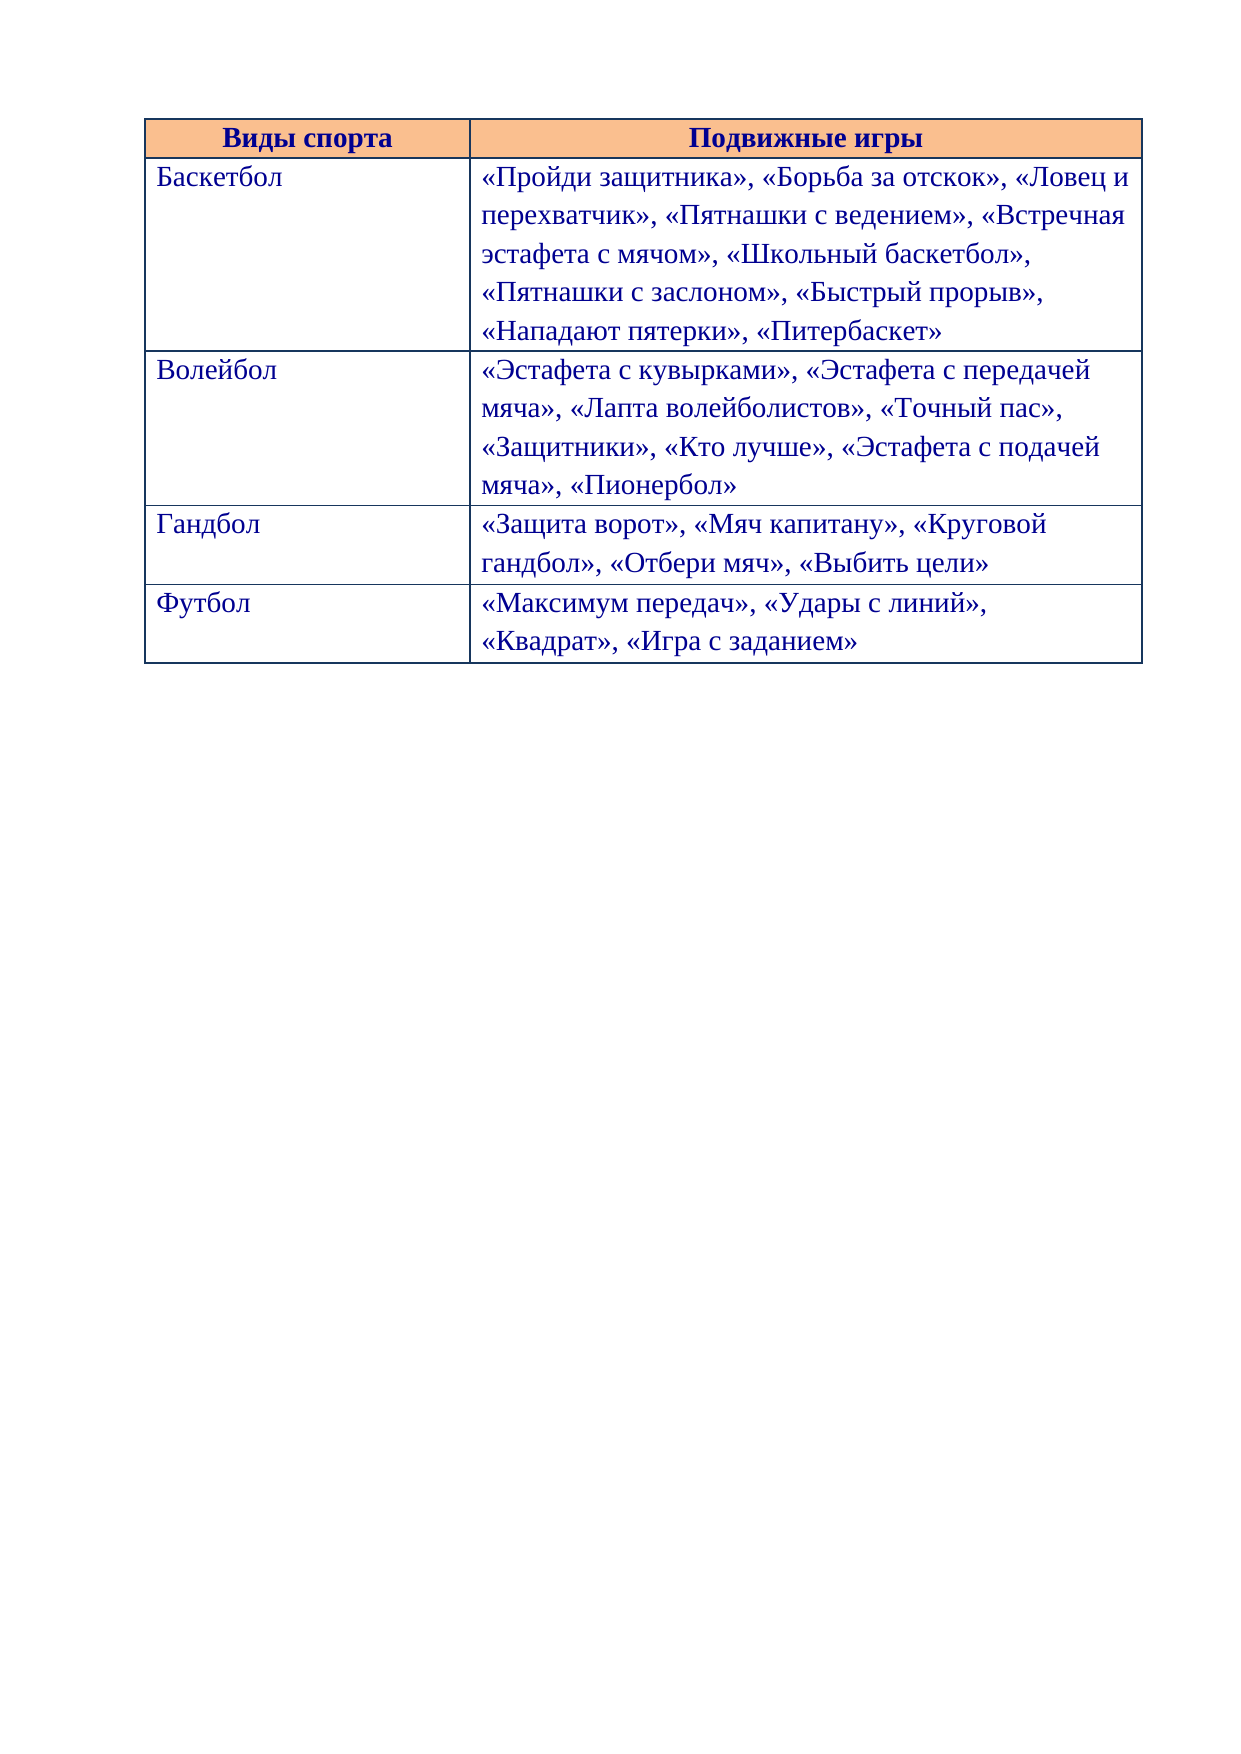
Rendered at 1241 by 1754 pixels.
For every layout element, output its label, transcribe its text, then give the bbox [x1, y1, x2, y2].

table_cell Гандбол [146, 506, 469, 583]
table_cell «Максимум передач», «Удары с линий», «Квадрат», «Игра с заданием» [471, 585, 1141, 662]
table_header Подвижные игры [471, 120, 1141, 157]
table_cell «Эстафета с кувырками», «Эстафета с передачей мяча», «Лапта волейболистов», «Точный пас», «Защитники», «Кто лучше», «Эстафета с подачей мяча», «Пионербол» [471, 352, 1141, 505]
table_header Виды спорта [146, 120, 469, 157]
table_cell «Защита ворот», «Мяч капитану», «Круговой гандбол», «Отбери мяч», «Выбить цели» [471, 506, 1141, 583]
table_cell Футбол [146, 585, 469, 662]
table_cell Волейбол [146, 352, 469, 505]
table_cell «Пройди защитника», «Борьба за отскок», «Ловец и перехватчик», «Пятнашки с ведением», «Встречная эстафета с мячом», «Школьный баскетбол», «Пятнашки с заслоном», «Быстрый прорыв», «Нападают пятерки», «Питербаскет» [471, 159, 1141, 350]
table_cell Баскетбол [146, 159, 469, 350]
